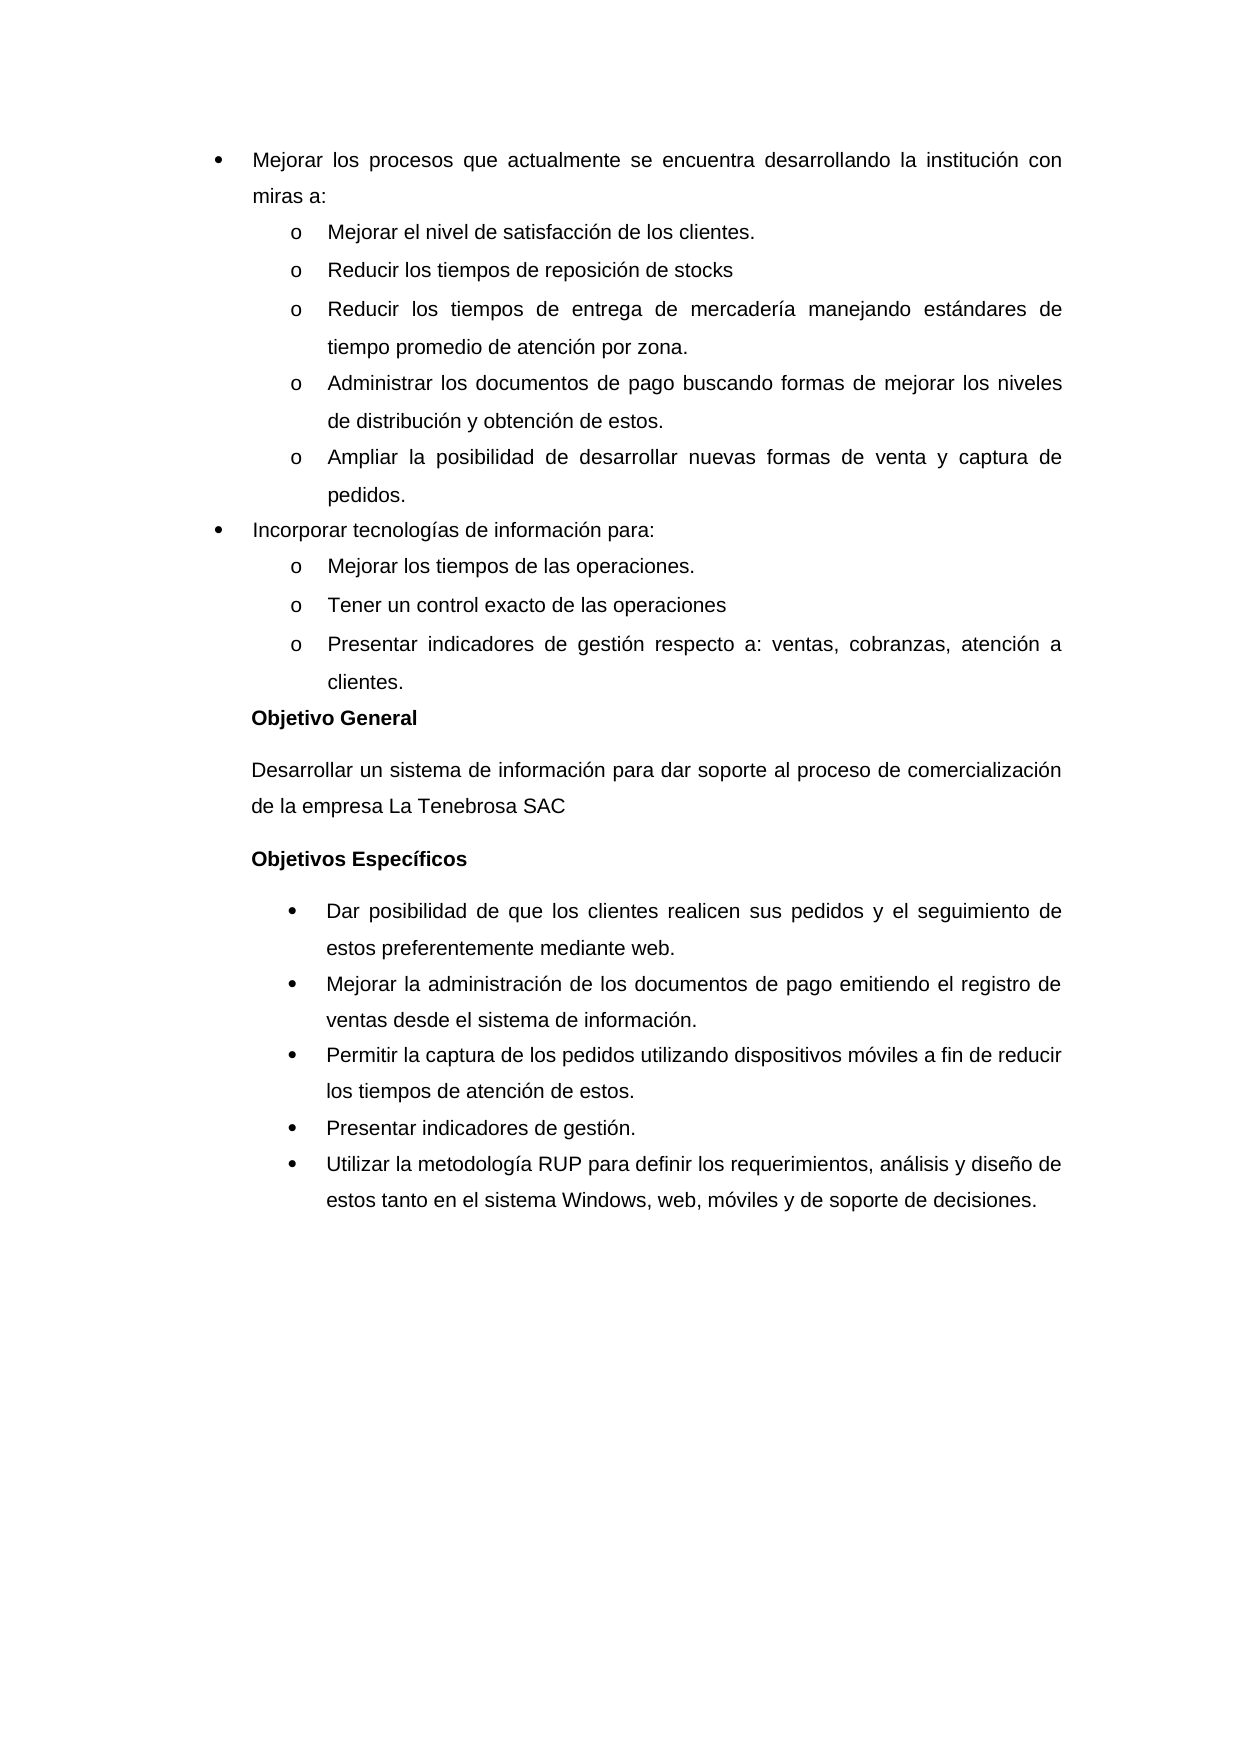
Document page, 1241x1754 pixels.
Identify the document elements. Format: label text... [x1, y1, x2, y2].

list Utilizar la metodología RUP para definir los requerimientos, análisis y diseño de estos tanto en el sistema Windows, web, móviles y de soporte de decisiones. [288, 1151, 1063, 1211]
list Ampliar la posibilidad de desarrollar nuevas formas de venta y captura de pedidos. [290, 444, 1063, 506]
list Reducir los tiempos de entrega de mercadería manejando estándares de tiempo promedio de atención por zona. [290, 297, 1063, 359]
list Tener un control exacto de las operaciones [290, 593, 1063, 619]
list Mejorar los procesos que actualmente se encuentra desarrollando la institución con miras a: [215, 148, 1063, 208]
list Reducir los tiempos de reposición de stocks [290, 258, 1063, 284]
list Mejorar la administración de los documentos de pago emitiendo el registro de ventas desde el sistema de información. [288, 971, 1063, 1031]
text Objetivos Específicos [251, 847, 1063, 871]
text Objetivo General [251, 706, 1063, 729]
list Administrar los documentos de pago buscando formas de mejorar los niveles de distribución y obtención de estos. [290, 371, 1063, 433]
list Mejorar el nivel de satisfacción de los clientes. [290, 219, 1063, 245]
list Permitir la captura de los pedidos utilizando dispositivos móviles a fin de reducir los tiempos de atención de estos. [288, 1043, 1063, 1103]
list Presentar indicadores de gestión. [288, 1115, 1063, 1139]
list Incorporar tecnologías de información para: [215, 518, 1063, 542]
list Dar posibilidad de que los clientes realicen sus pedidos y el seguimiento de estos preferentemente mediante web. [288, 899, 1063, 959]
list Presentar indicadores de gestión respecto a: ventas, cobranzas, atención a clientes. [290, 632, 1063, 694]
text Desarrollar un sistema de información para dar soporte al proceso de comercialización de la empresa La Tenebrosa SAC [251, 758, 1063, 818]
list Mejorar los tiempos de las operaciones. [290, 554, 1063, 580]
